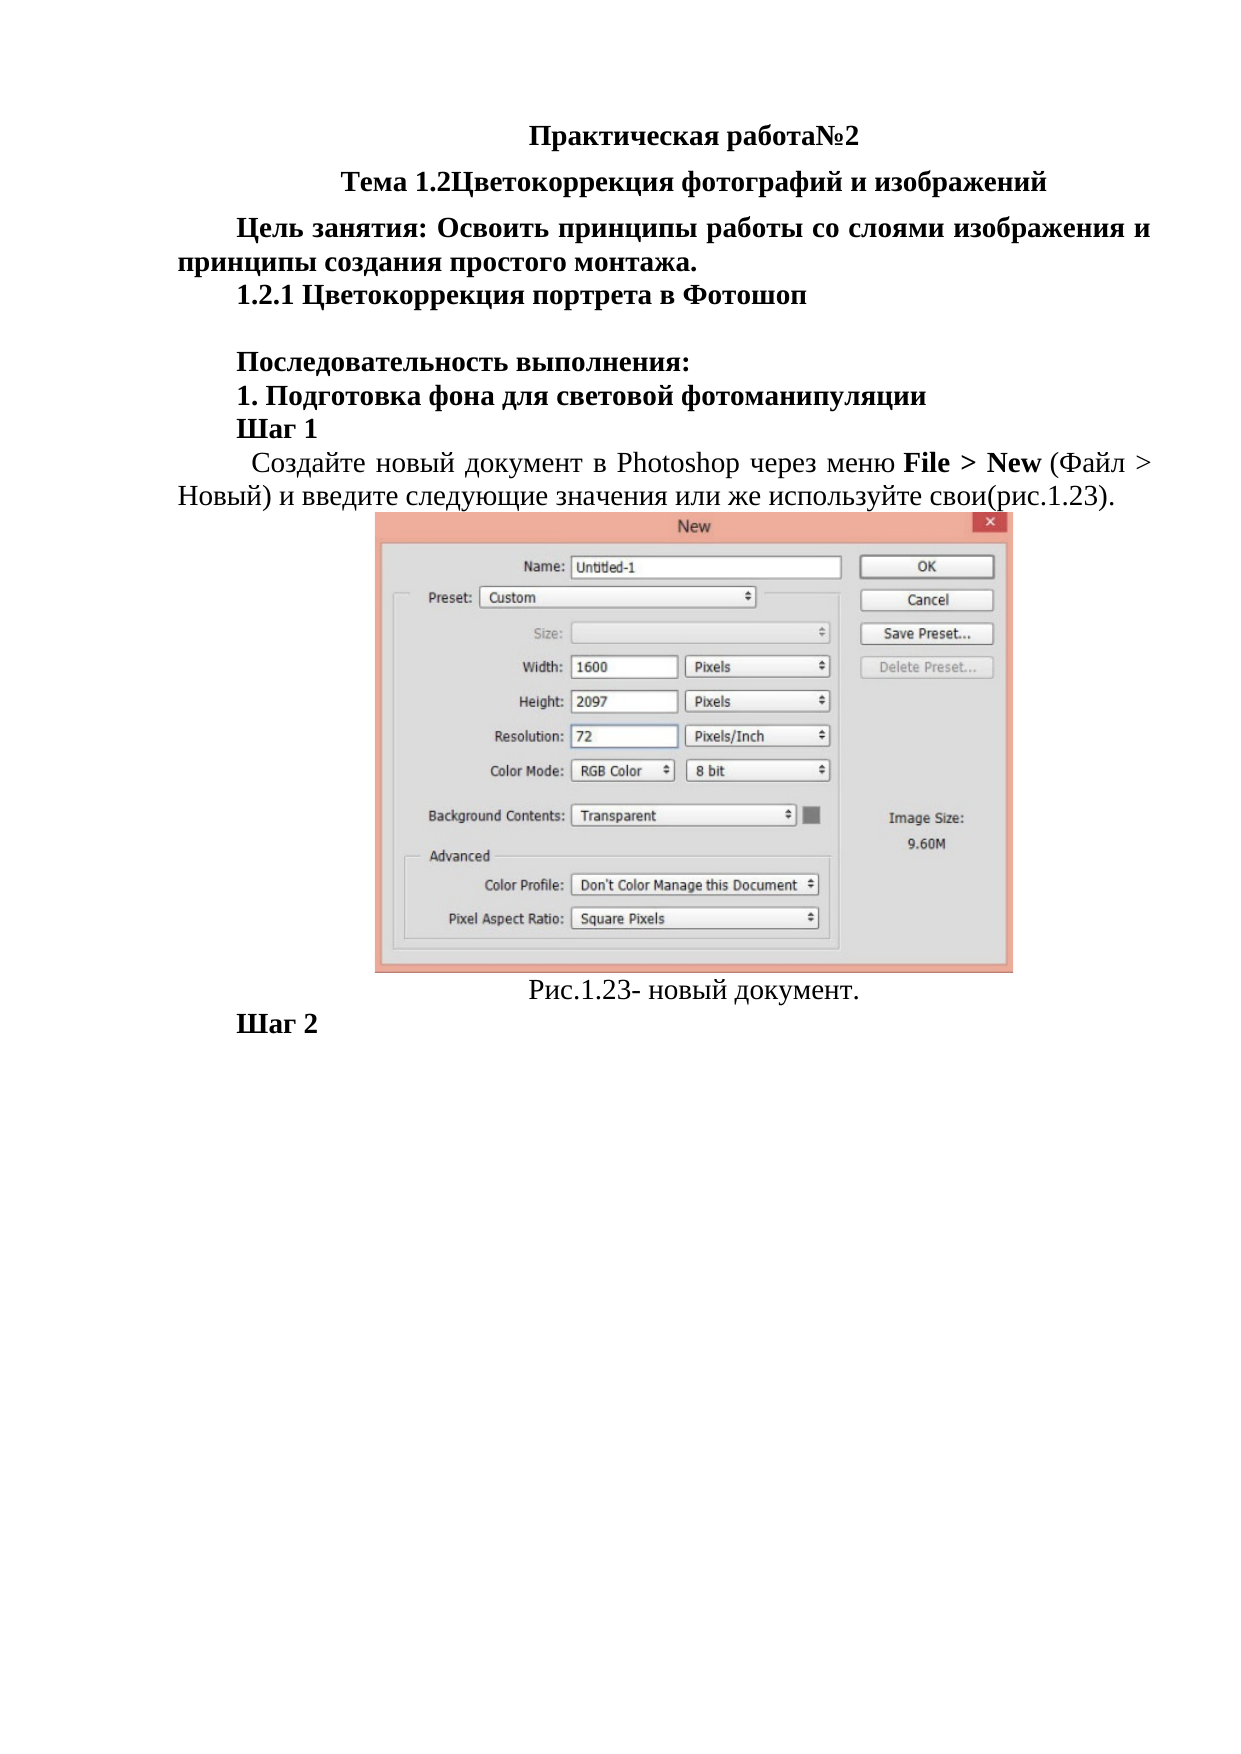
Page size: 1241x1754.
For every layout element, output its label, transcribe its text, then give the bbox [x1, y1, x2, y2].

text 1.2.1 Цветокоррекция портрета в Фотошоп [177, 277, 1152, 311]
picture [374, 512, 1014, 973]
text Практическая работа№2 [177, 118, 1152, 152]
text Шаг 1 [177, 411, 1152, 445]
text 1. Подготовка фона для световой фотоманипуляции [177, 378, 1152, 411]
text Рис.1.23- новый документ. [177, 972, 1152, 1006]
text Цель занятия: Освоить принципы работы со слоями изображения и принципы создания простого монтажа. [177, 210, 1152, 277]
text Тема 1.2Цветокоррекция фотографий и изображений [177, 164, 1152, 198]
text Шаг 2 [177, 1006, 1152, 1039]
text Последовательность выполнения: [177, 344, 1152, 378]
text Создайте новый документ в Photoshop через меню File > New (Файл > Новый) и введите следующие значения или же используйте свои(рис.1.23). [177, 445, 1152, 512]
